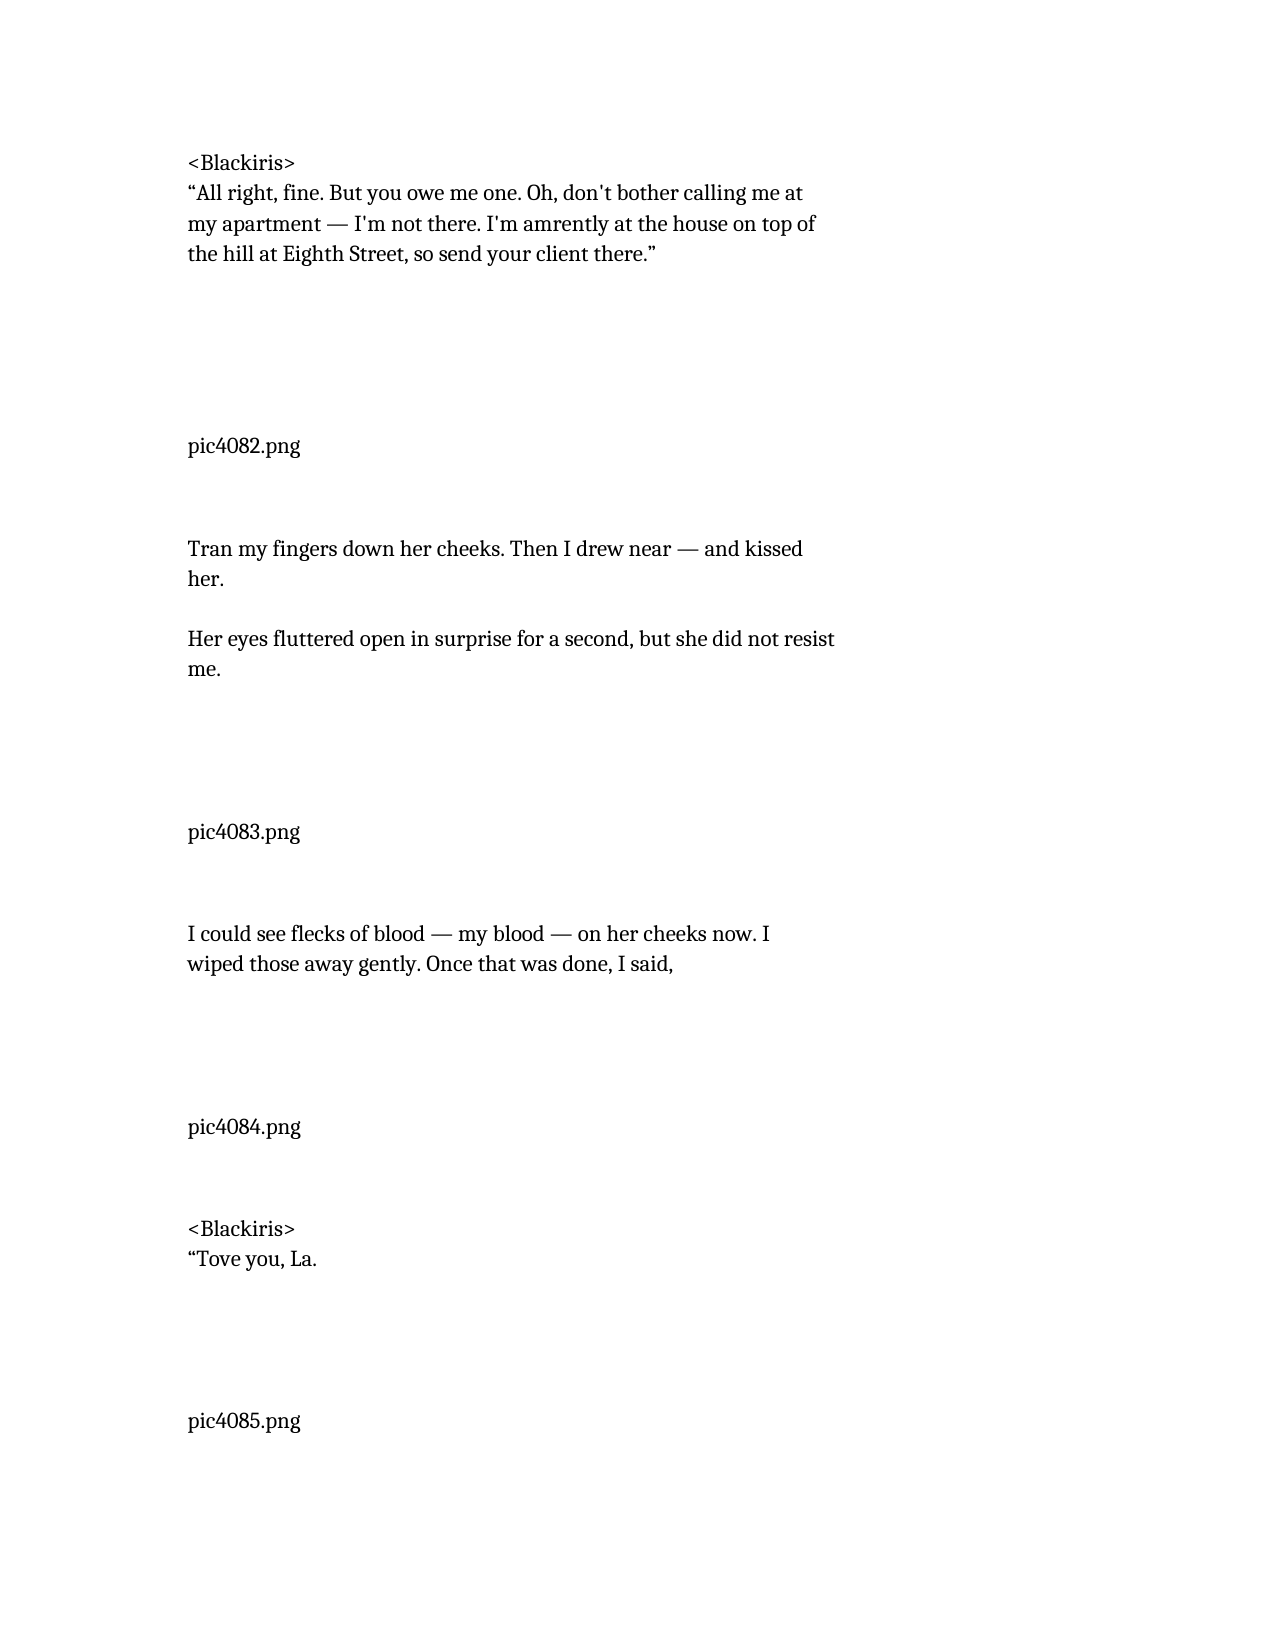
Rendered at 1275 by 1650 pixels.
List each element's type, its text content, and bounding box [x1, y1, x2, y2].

text pic4083.png [187, 819, 1087, 845]
text <Blackiris> “Tove you, La. [187, 1216, 1087, 1302]
text pic4082.png [187, 433, 1087, 460]
text I could see flecks of blood — my blood — on her cheeks now. I wiped those away gently. Once that was done, I said, [187, 921, 1087, 1008]
text Tran my fingers down her cheeks. Then I drew near — and kissed her. Her eyes fluttered open in surprise for a second, but she did not resist me. [187, 535, 1087, 713]
text pic4084.png [187, 1113, 1087, 1140]
text <Blackiris> “All right, fine. But you owe me one. Oh, don't bother calling me at my apartment — I'm not there. I'm amrently at the house on top of the hill at Eighth Street, so send your client there.” [187, 150, 1087, 327]
text pic4085.png [187, 1408, 1087, 1435]
